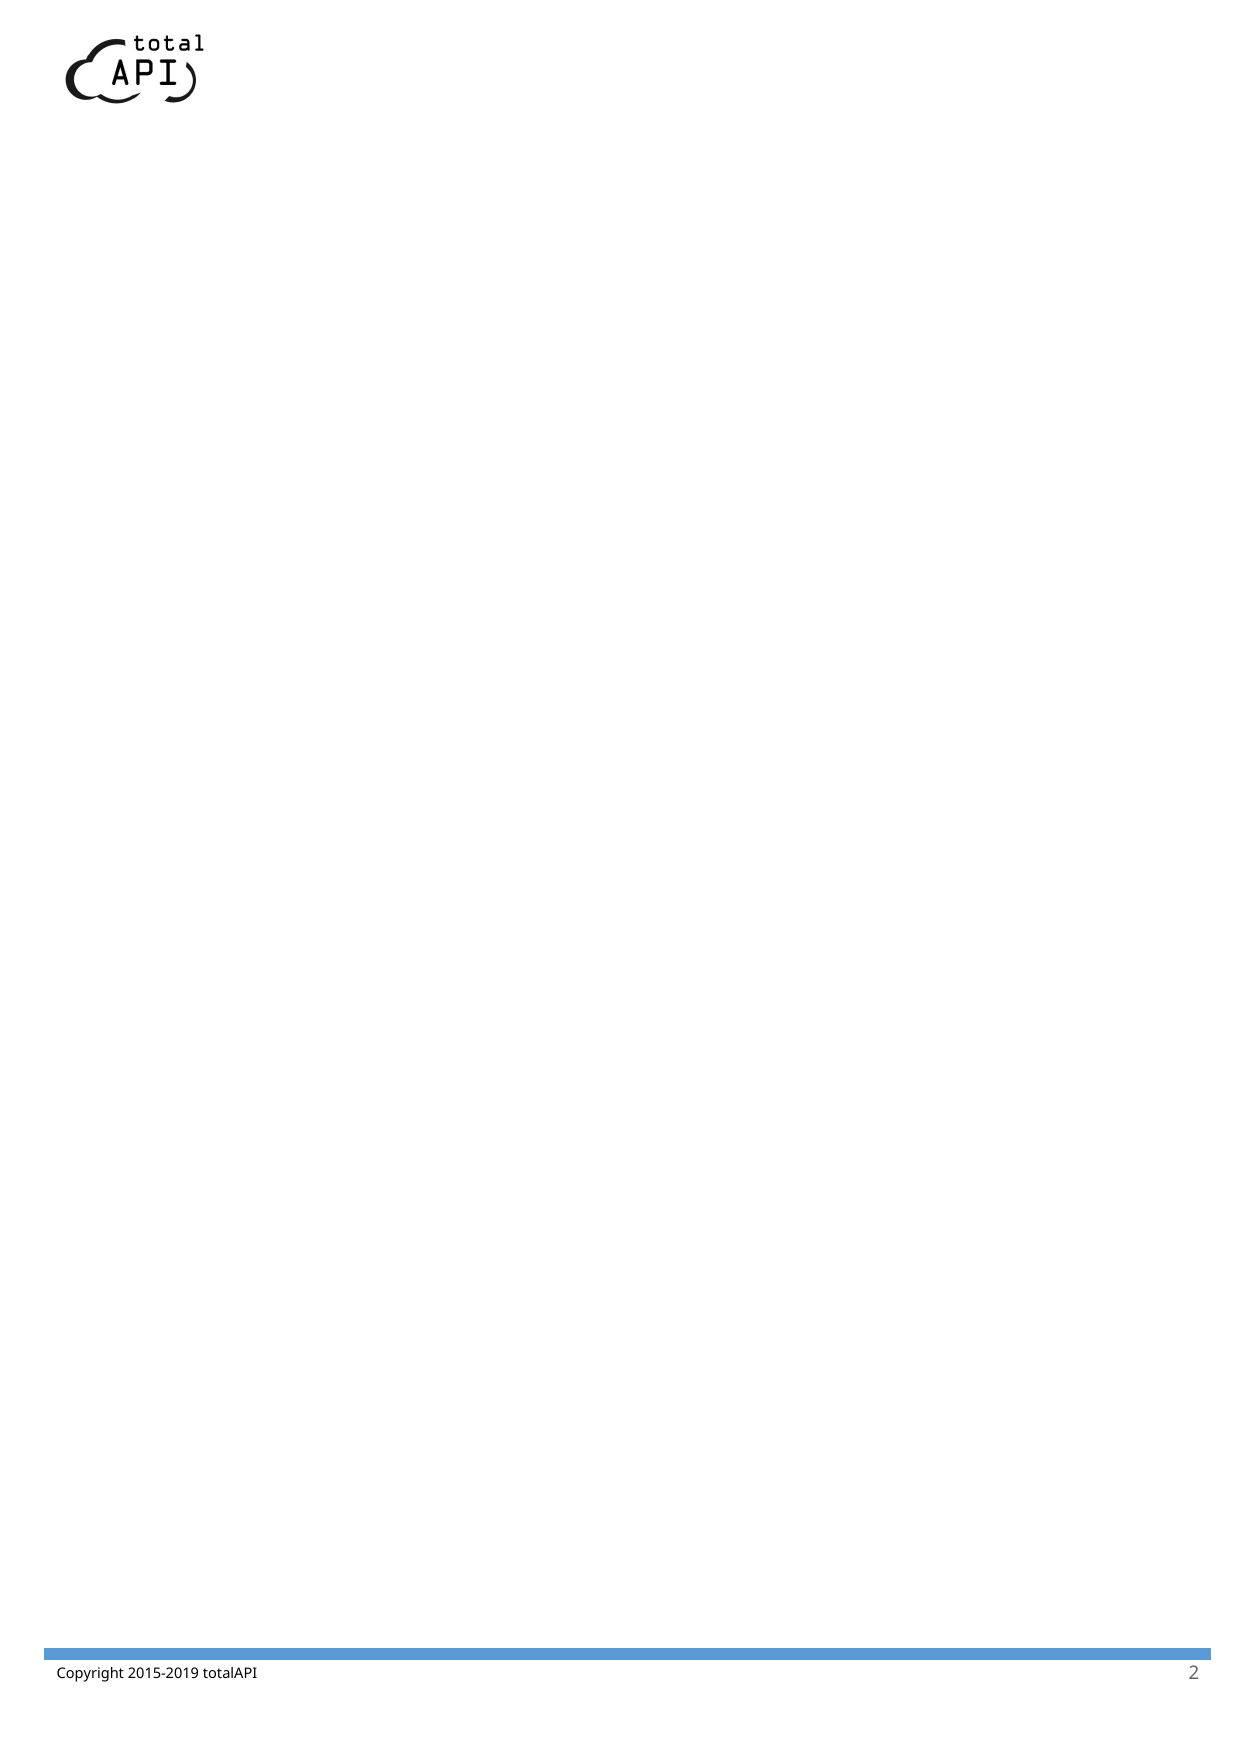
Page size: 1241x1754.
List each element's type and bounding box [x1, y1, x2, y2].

picture [44, 29, 223, 106]
